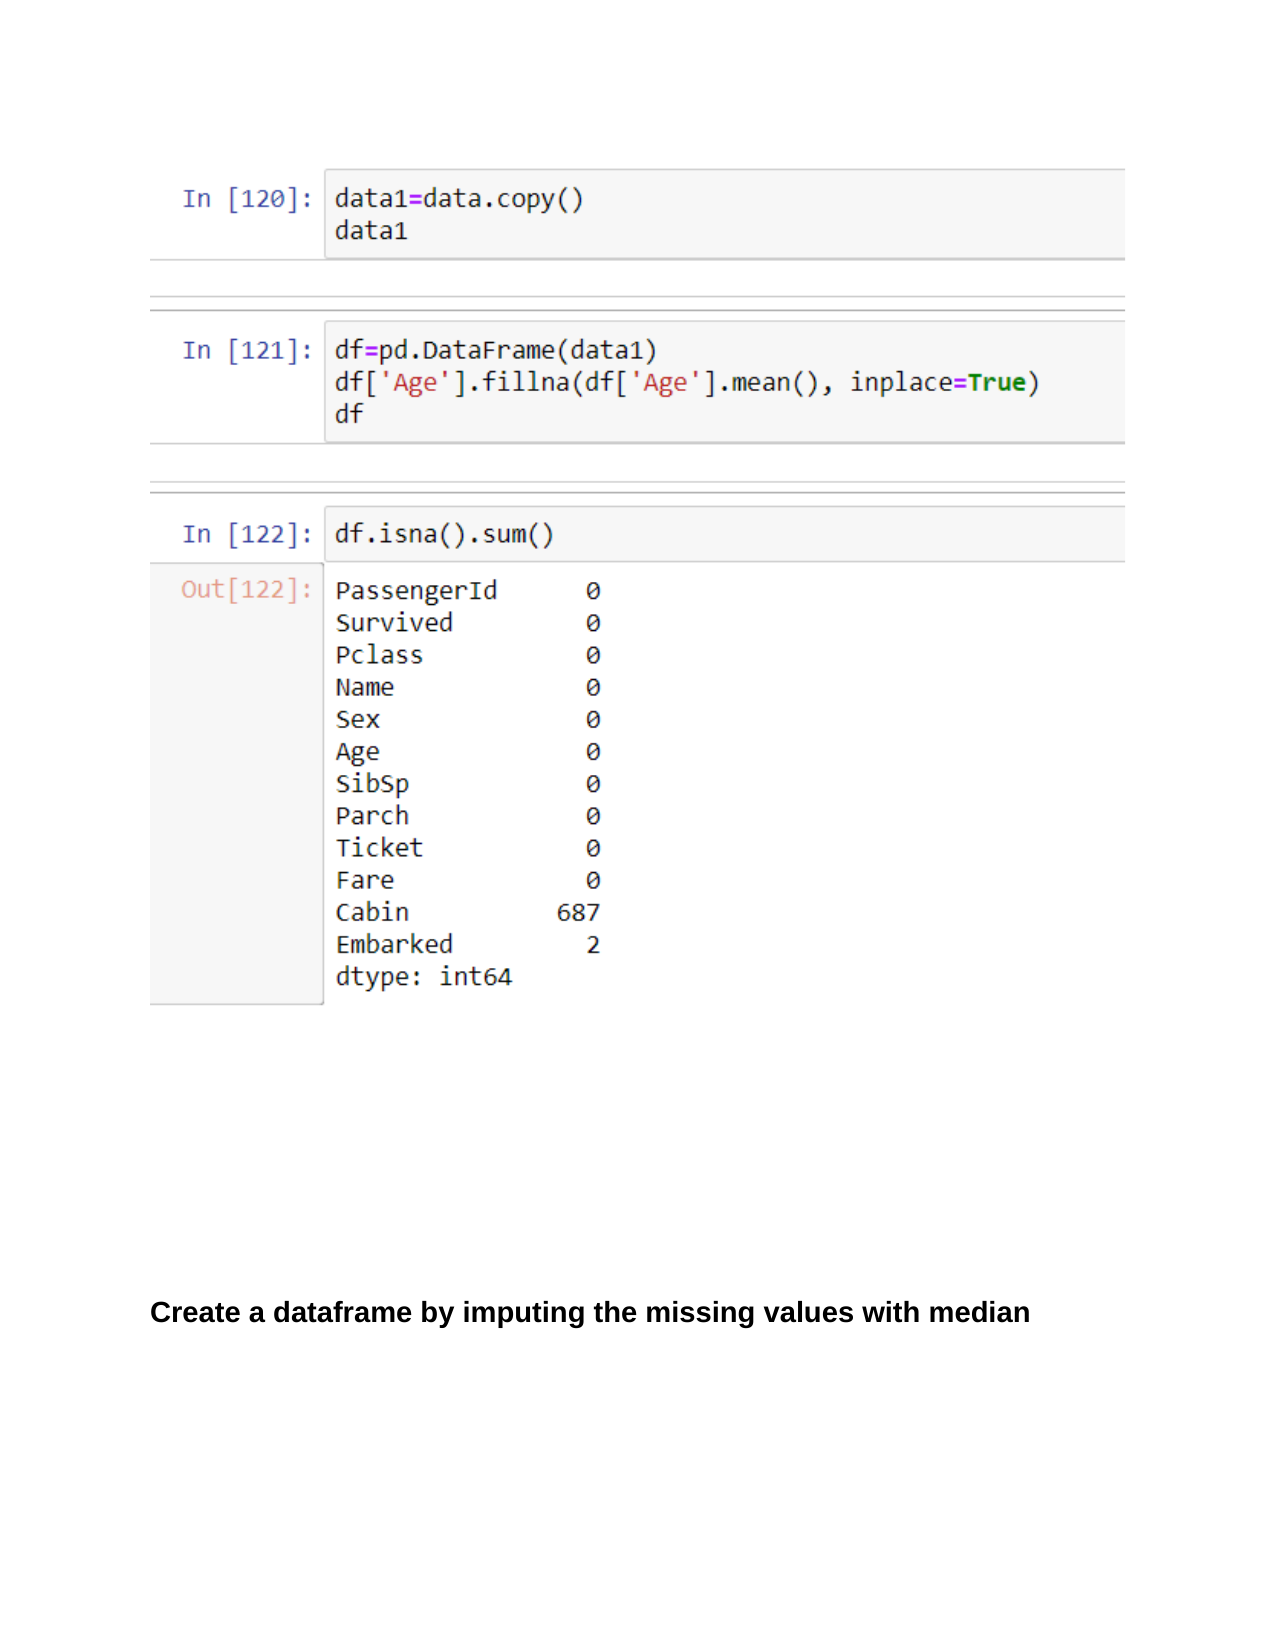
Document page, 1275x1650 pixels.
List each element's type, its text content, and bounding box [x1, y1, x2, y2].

picture [150, 150, 1125, 1013]
text Create a dataframe by imputing the missing values with median [150, 1296, 1125, 1329]
